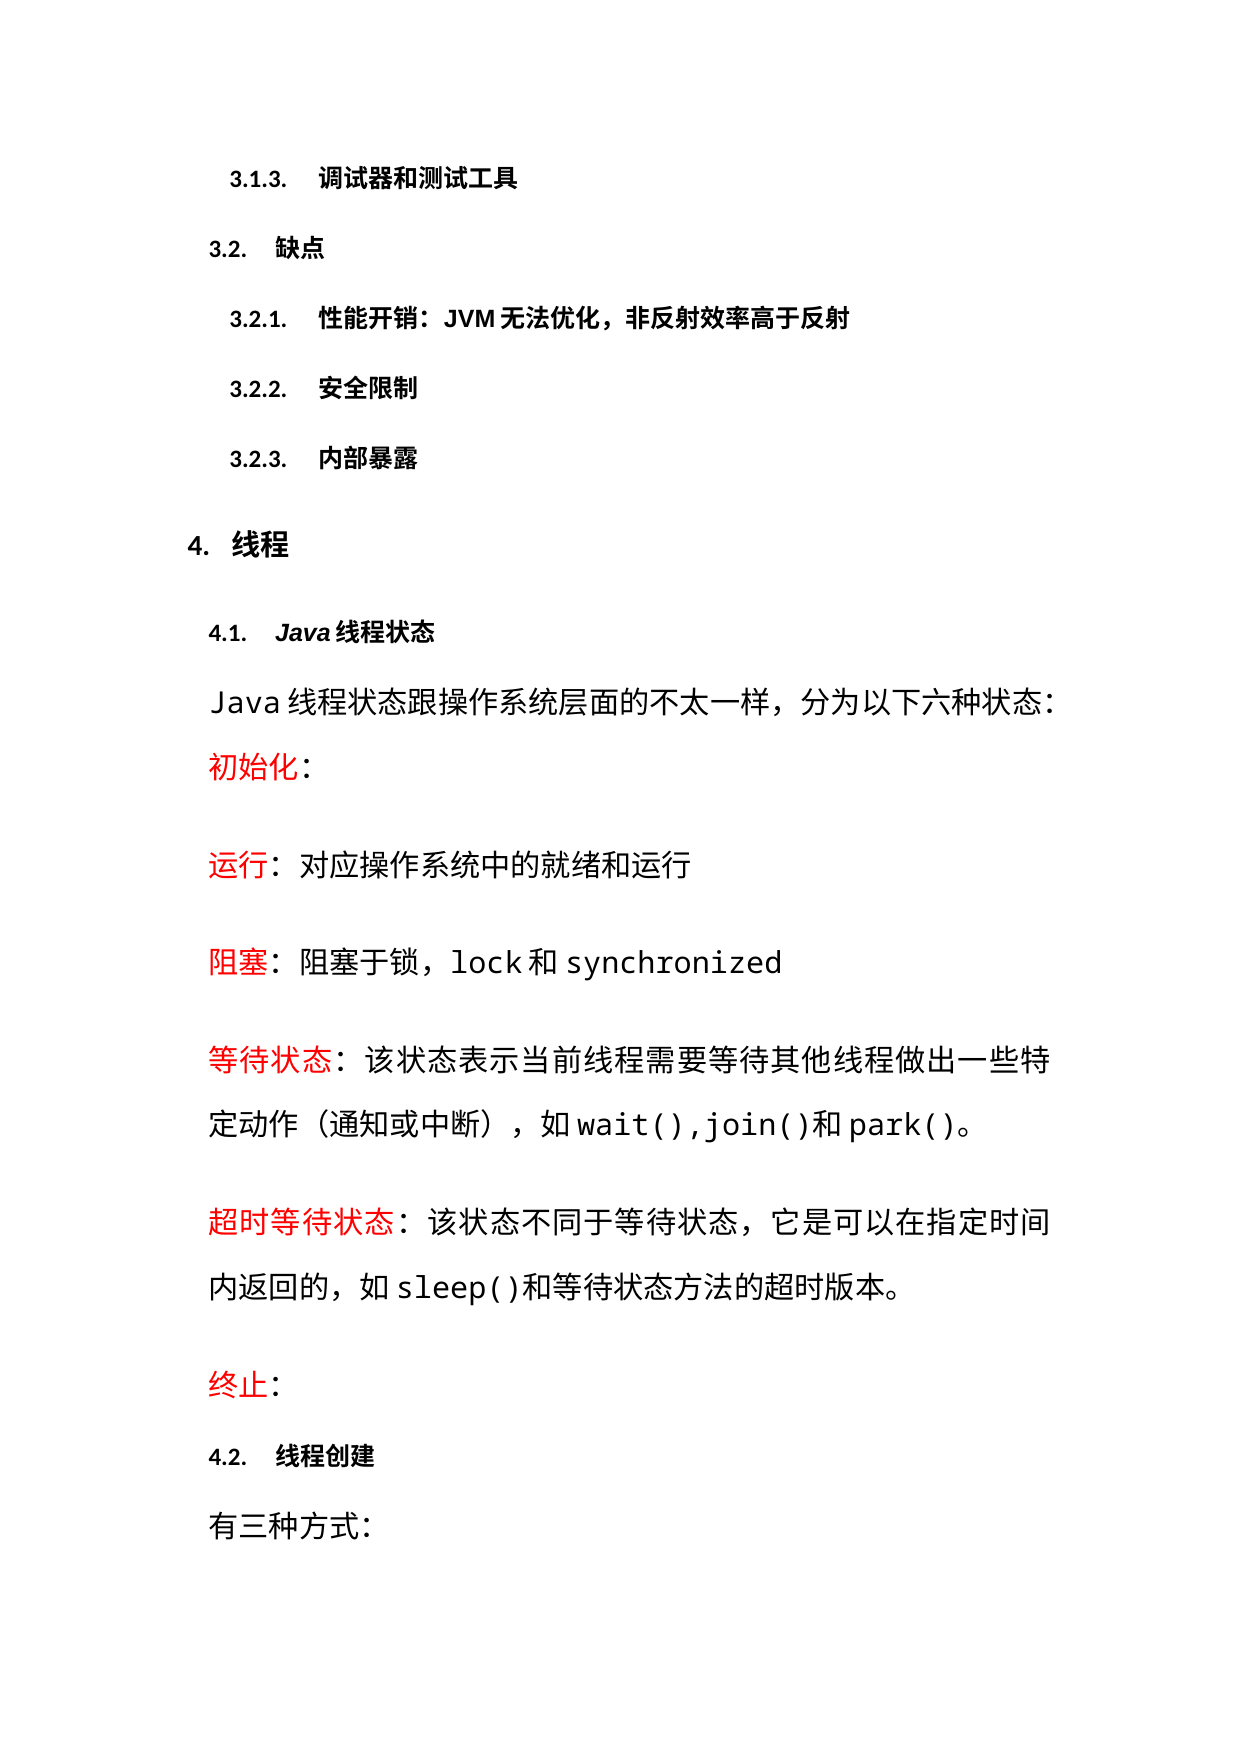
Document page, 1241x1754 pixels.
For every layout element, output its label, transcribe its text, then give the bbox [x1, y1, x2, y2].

text 初始化： [208, 733, 1053, 798]
text 超时等待状态：该状态不同于等待状态，它是可以在指定时间内返回的，如sleep()和等待状态方法的超时版本。 [208, 1188, 1053, 1318]
text 等待状态：该状态表示当前线程需要等待其他线程做出一些特定动作（通知或中断），如wait(),join()和park()。 [208, 1025, 1053, 1155]
text 有三种方式： [208, 1492, 1053, 1557]
subtitle 安全限制 [229, 372, 1053, 404]
subtitle 线程创建 [208, 1440, 1053, 1473]
subtitle 线程 [187, 512, 1053, 577]
subtitle 缺点 [208, 232, 1053, 264]
subtitle 调试器和测试工具 [229, 162, 1053, 194]
text 运行：对应操作系统中的就绪和运行 [208, 830, 1053, 895]
text 终止： [208, 1350, 1053, 1415]
text Java线程状态跟操作系统层面的不太一样，分为以下六种状态： [208, 668, 1053, 733]
subtitle 性能开销：JVM无法优化，非反射效率高于反射 [229, 302, 1053, 334]
subtitle 内部暴露 [229, 442, 1053, 474]
subtitle Java线程状态 [208, 617, 1053, 649]
text 阻塞：阻塞于锁，lock和synchronized [208, 928, 1053, 993]
